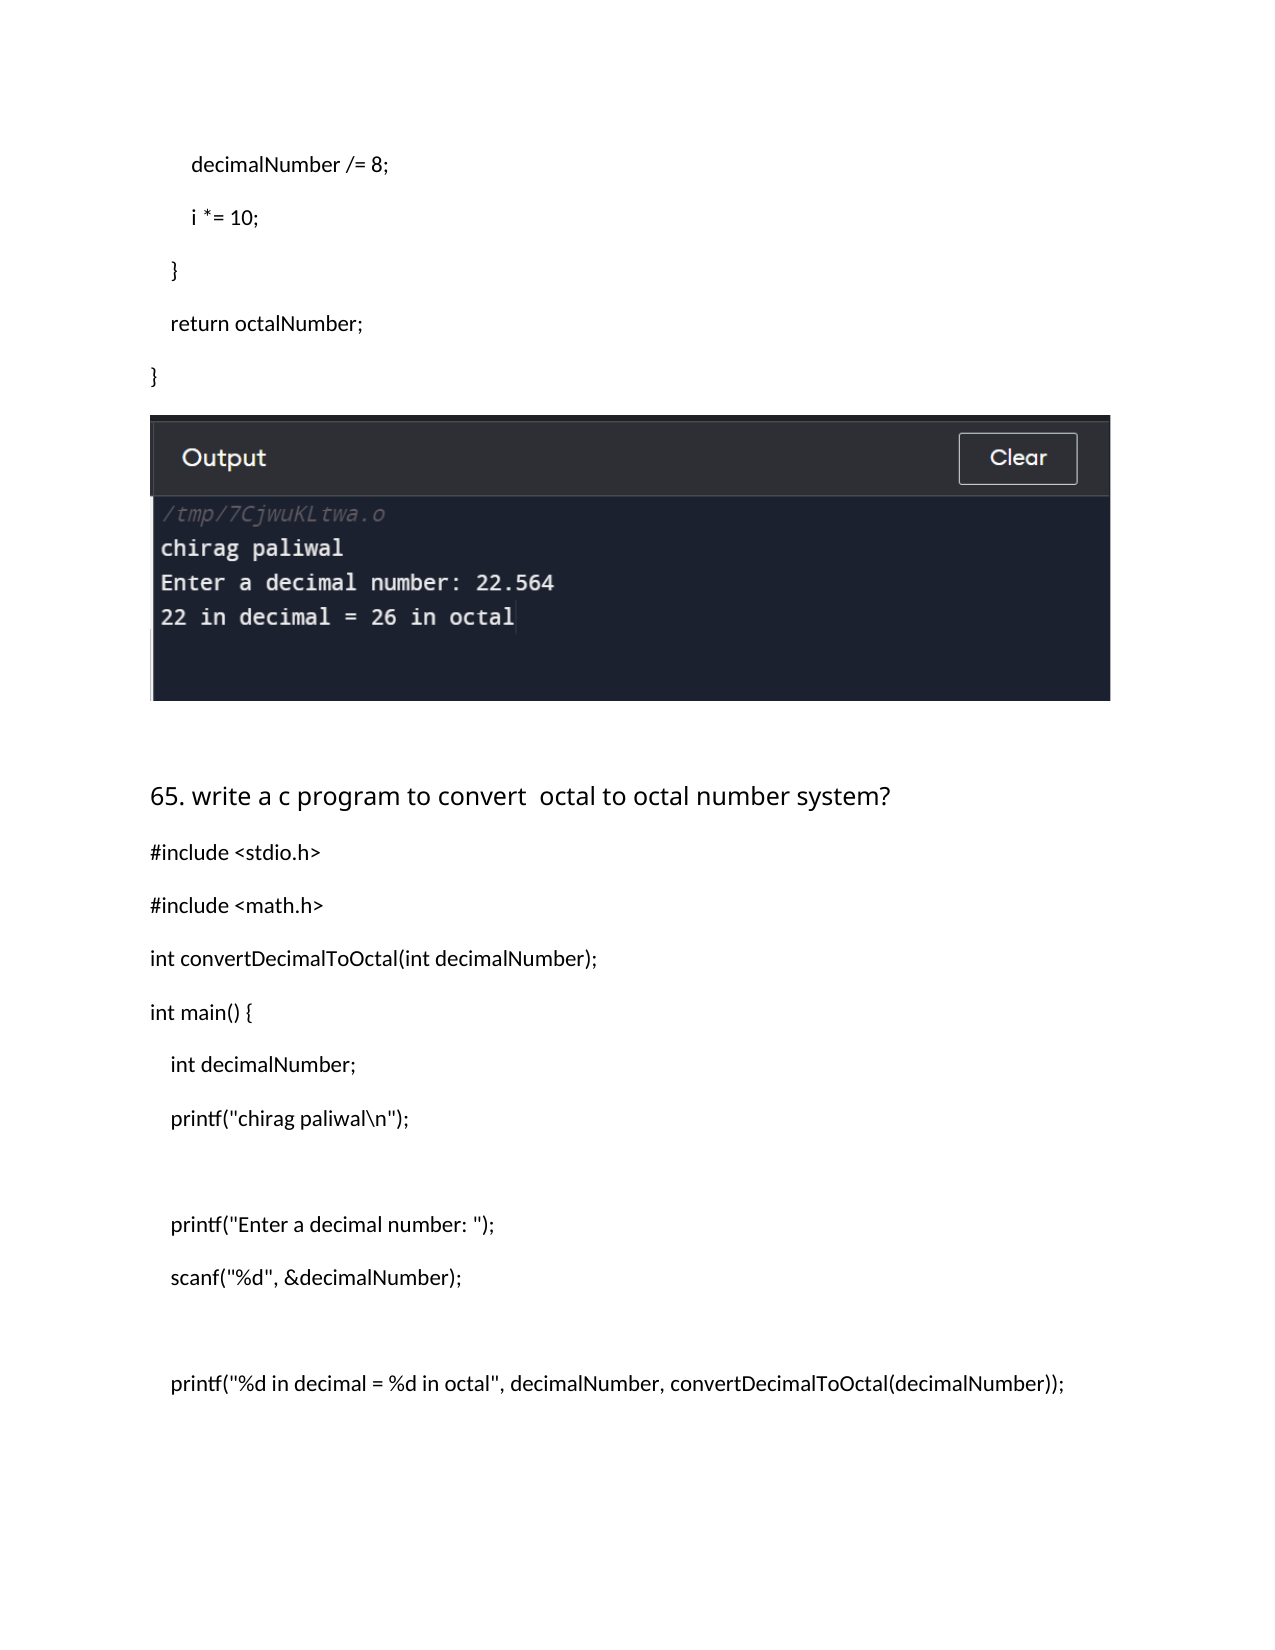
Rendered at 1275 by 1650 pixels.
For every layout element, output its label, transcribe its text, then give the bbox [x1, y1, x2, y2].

text int convertDecimalToOctal(int decimalNumber); [150, 944, 1125, 973]
text printf("%d in decimal = %d in octal", decimalNumber, convertDecimalToOctal(decimalNumber)); [150, 1369, 1125, 1397]
text 65. write a c program to convert octal to octal number system? [150, 778, 1125, 813]
text int decimalNumber; [150, 1051, 1125, 1079]
text } [150, 362, 1125, 390]
text return octalNumber; [150, 309, 1125, 337]
text int main() { [150, 998, 1125, 1026]
text printf("chirag paliwal\n"); [150, 1104, 1125, 1132]
text scanf("%d", &decimalNumber); [150, 1263, 1125, 1291]
text } [150, 256, 1125, 284]
text i *= 10; [150, 203, 1125, 231]
picture [150, 415, 1111, 701]
text printf("Enter a decimal number: "); [150, 1210, 1125, 1238]
text decimalNumber /= 8; [150, 150, 1125, 178]
text #include <stdio.h> [150, 838, 1125, 867]
text #include <math.h> [150, 892, 1125, 919]
